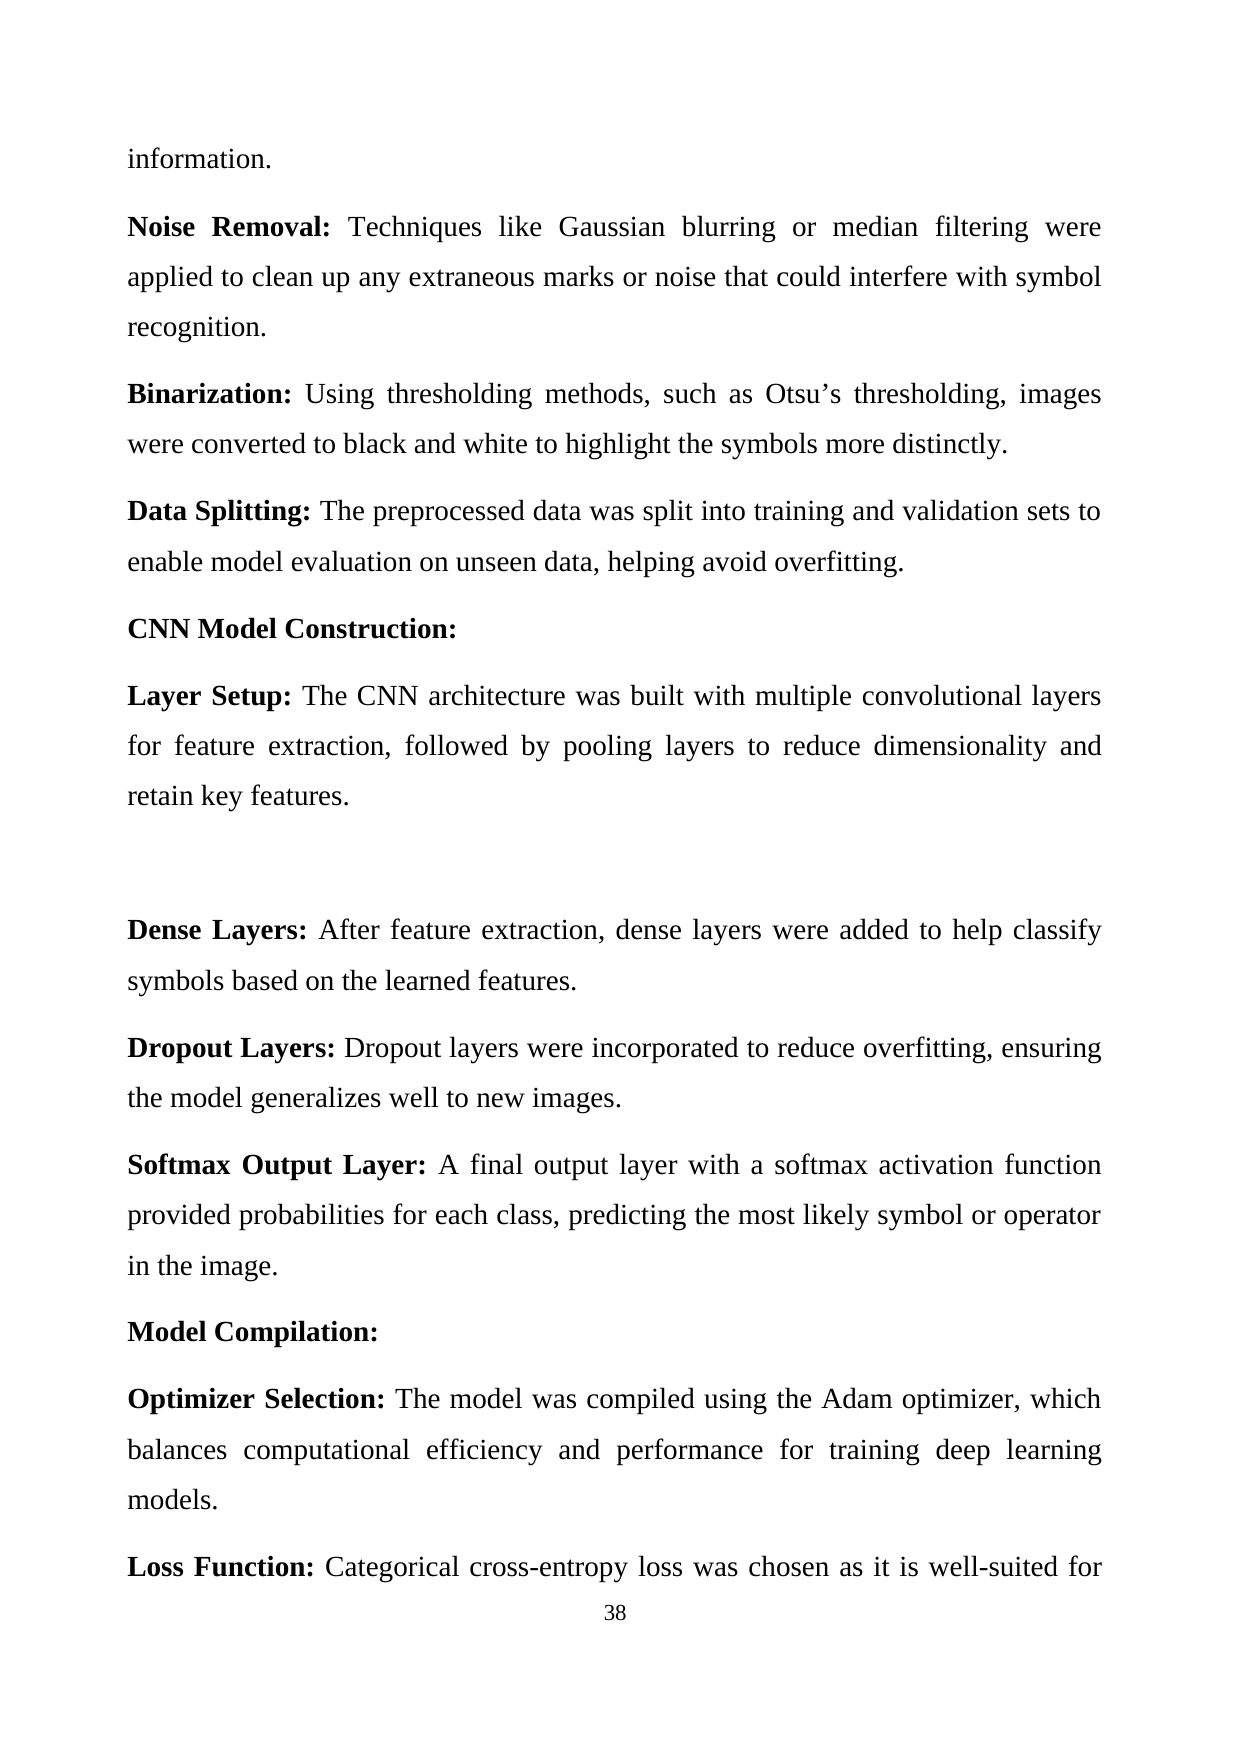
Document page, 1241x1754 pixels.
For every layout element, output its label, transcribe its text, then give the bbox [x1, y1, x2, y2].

subtitle Noise Removal: Techniques like Gaussian blurring or median filtering were applied to clean up any extraneous marks or noise that could interfere with symbol recognition. [127, 209, 1103, 343]
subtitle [127, 142, 1103, 175]
subtitle CNN Model Construction: [127, 611, 1103, 644]
subtitle Binarization: Using thresholding methods, such as Otsu’s thresholding, images were converted to black and white to highlight the symbols more distinctly. [127, 376, 1103, 460]
subtitle Data Splitting: The preprocessed data was split into training and validation sets to enable model evaluation on unseen data, helping avoid overfitting. [127, 493, 1103, 577]
subtitle Softmax Output Layer: A final output layer with a softmax activation function provided probabilities for each class, predicting the most likely symbol or operator in the image. [127, 1147, 1103, 1281]
subtitle Model Compilation: [127, 1314, 1103, 1348]
subtitle Layer Setup: The CNN architecture was built with multiple convolutional layers for feature extraction, followed by pooling layers to reduce dimensionality and retain key features. [127, 678, 1103, 812]
subtitle Dropout Layers: Dropout layers were incorporated to reduce overfitting, ensuring the model generalizes well to new images. [127, 1030, 1103, 1113]
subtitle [127, 1549, 1103, 1583]
subtitle Dense Layers: After feature extraction, dense layers were added to help classify symbols based on the learned features. [127, 912, 1103, 996]
subtitle Optimizer Selection: The model was compiled using the Adam optimizer, which balances computational efficiency and performance for training deep learning models. [127, 1382, 1103, 1516]
